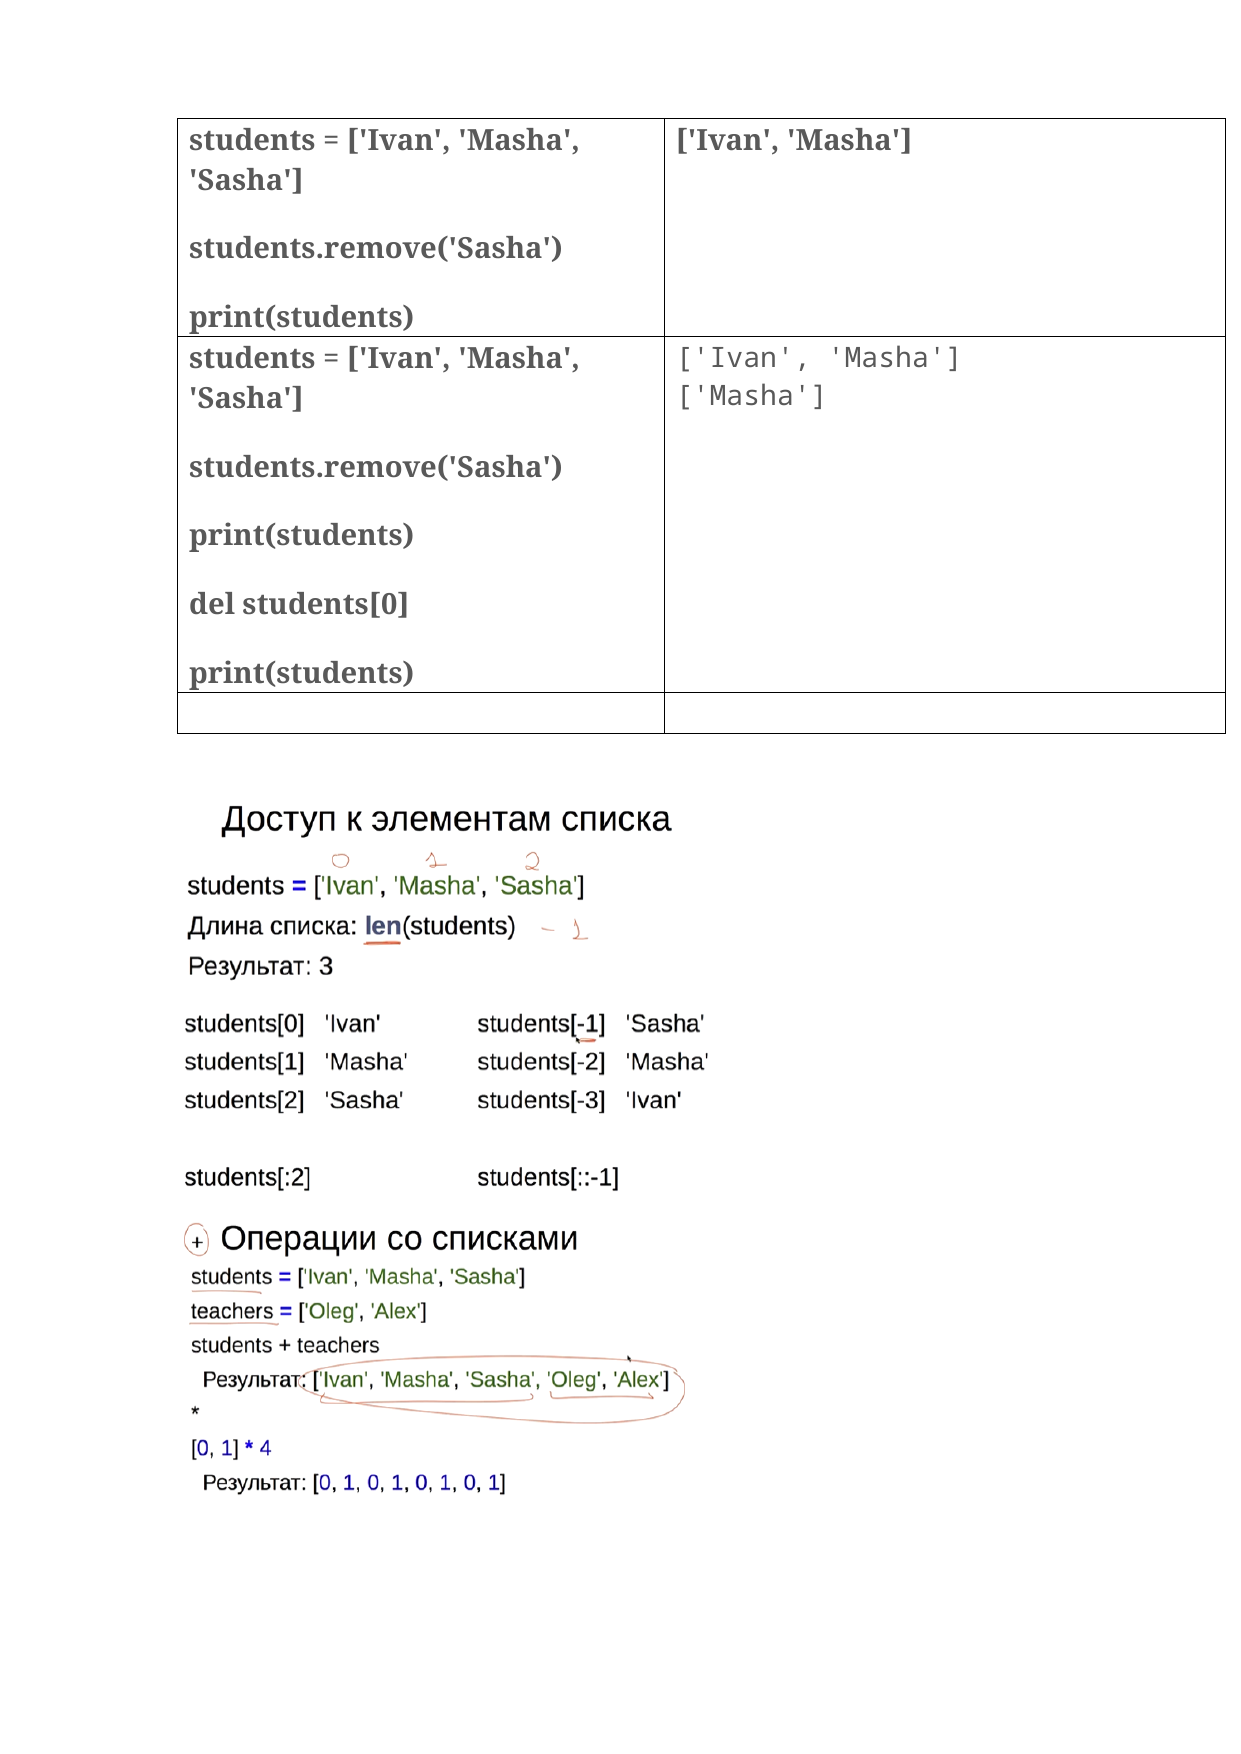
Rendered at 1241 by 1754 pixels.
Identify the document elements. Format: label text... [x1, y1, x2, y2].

table_cell ['Ivan', 'Masha'] [665, 119, 1225, 336]
picture [177, 802, 716, 1196]
table_cell [178, 693, 664, 733]
table_cell ['Ivan', 'Masha'] ['Masha'] [665, 337, 1225, 692]
table_cell [665, 693, 1225, 733]
table_cell students = ['Ivan', 'Masha', 'Sasha'] students.remove('Sasha') print(students) del students[0] print(students) [178, 337, 664, 692]
table_cell students = ['Ivan', 'Masha', 'Sasha'] students.remove('Sasha') print(students) [178, 119, 664, 336]
picture [177, 1214, 695, 1496]
